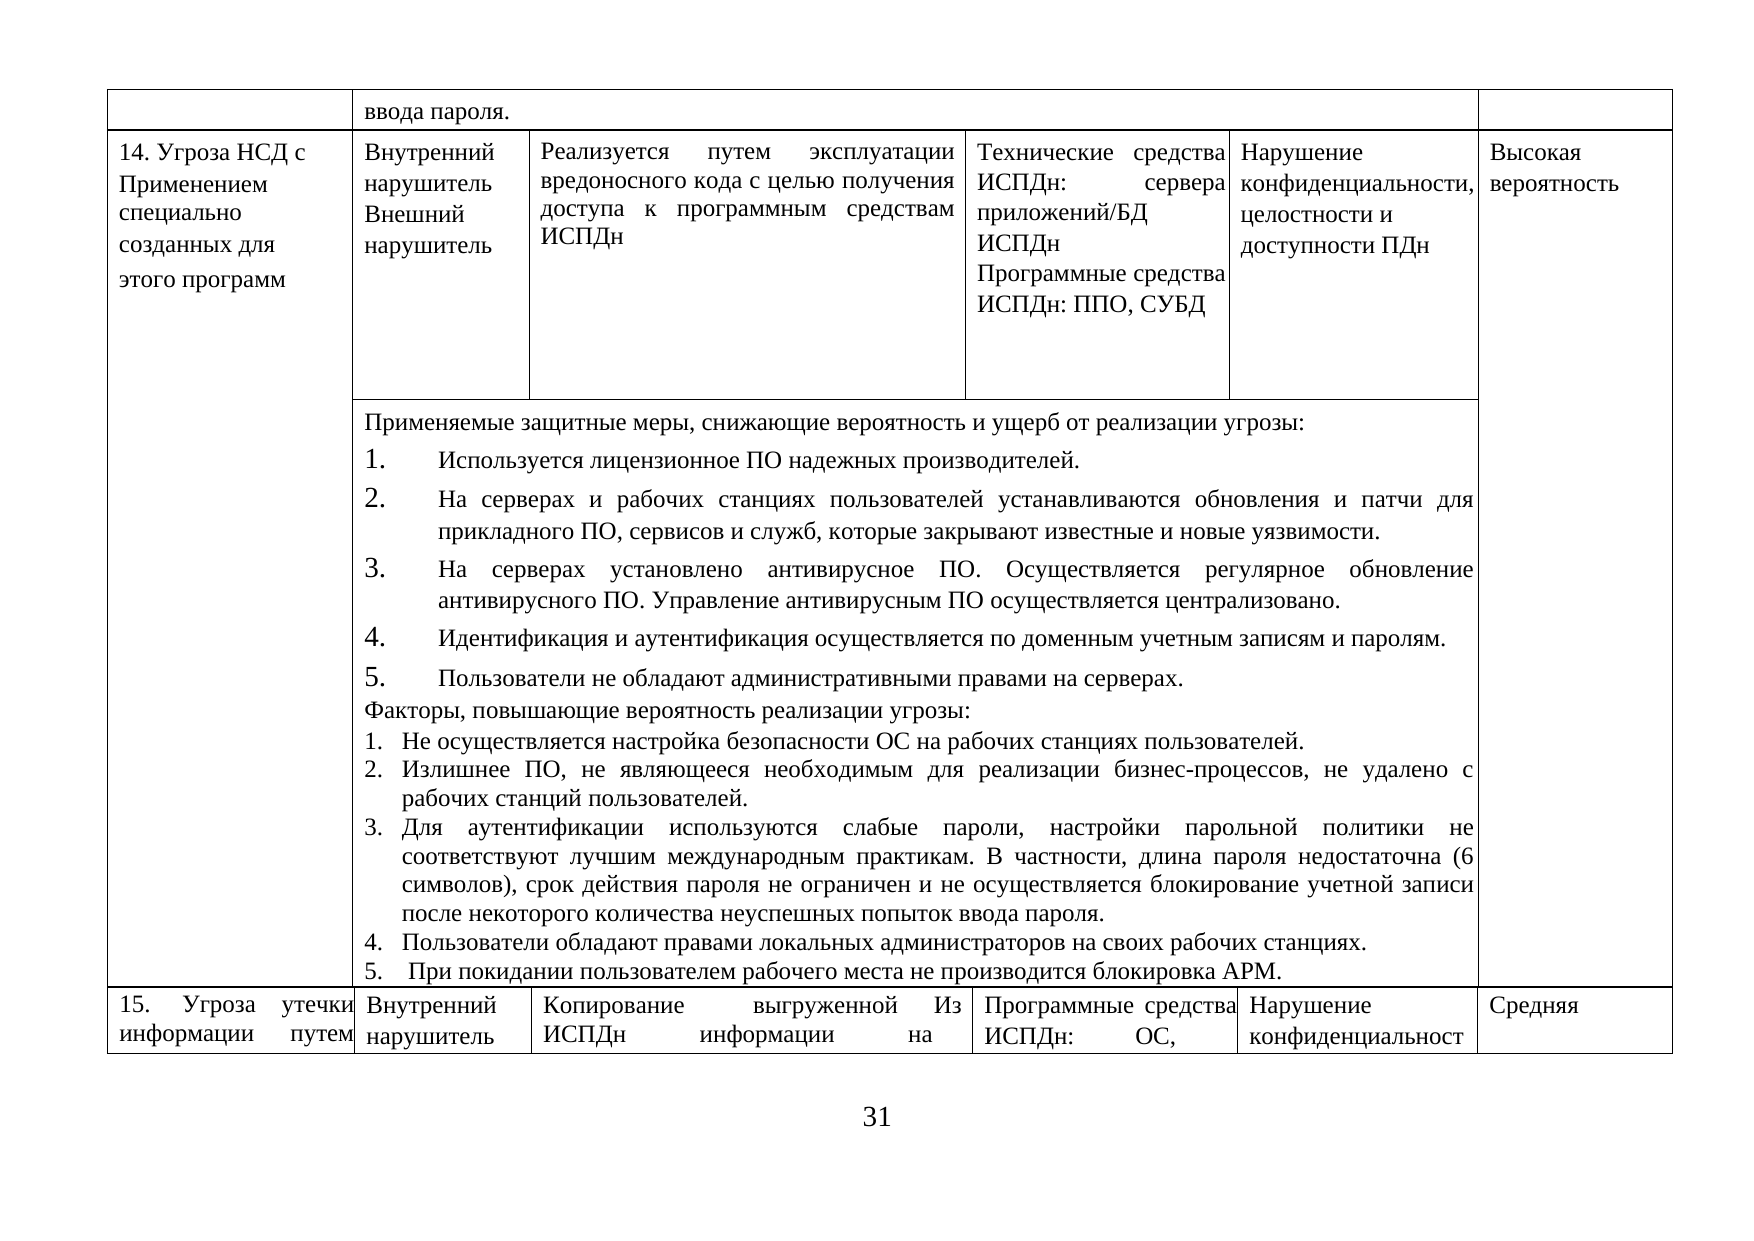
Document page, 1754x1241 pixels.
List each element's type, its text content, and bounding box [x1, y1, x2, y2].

table_header Технические средства ИСПДн: сервера приложений/БД ИСПДн Программные средства ИСПДн: ППО, СУБД [966, 131, 1229, 399]
table_header Из [933, 988, 972, 1053]
table_header 14. Угроза НСД с Применением специально созданных для этого программ [108, 131, 352, 986]
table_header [532, 988, 933, 1053]
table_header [108, 988, 354, 1053]
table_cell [353, 90, 1478, 129]
table_header Высокая вероятность [1479, 131, 1672, 986]
table_header Средняя вероятность [1478, 988, 1672, 1053]
table_cell Применяемые защитные меры, снижающие вероятность и ущерб от реализации угрозы: Используется лицензионное ПО надежных производителей. На серверах и рабочих станциях пользователей устанавливаются обновления и патчи для прикладного ПО, сервисов и служб, которые закрывают известные и новые уязвимости. На серверах установлено антивирусное ПО. Осуществляется регулярное обновление антивирусного ПО. Управление антивирусным ПО осуществляется централизовано. Идентификация и аутентификация осуществляется по доменным учетным записям и паролям. Пользователи не обладают административными правами на серверах. Факторы, повышающие вероятность реализации угрозы: Не осуществляется настройка безопасности ОС на рабочих станциях пользователей. Излишнее ПО, не являющееся необходимым для реализации бизнес-процессов, не удалено с рабочих станций пользователей. Для аутентификации используются слабые пароли, настройки парольной политики не соответствуют лучшим международным практикам. В частности, длина пароля недостаточна (6 символов), срок действия пароля не ограничен и не осуществляется блокирование учетной записи после некоторого количества неуспешных попыток ввода пароля. Пользователи обладают правами локальных администраторов на своих рабочих станциях. При покидании пользователем рабочего места не производится блокировка АРМ. [353, 400, 1478, 986]
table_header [973, 988, 1237, 1053]
table_header Реализуется путем эксплуатации вредоносного кода с целью получения доступа к программным средствам ИСПДн [530, 131, 965, 399]
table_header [355, 988, 531, 1053]
table_header Внутренний нарушитель Внешний нарушитель [353, 131, 529, 399]
table_header Нарушение конфиденциальности, целостности и доступности ПДн [1230, 131, 1478, 399]
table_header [1238, 988, 1477, 1053]
